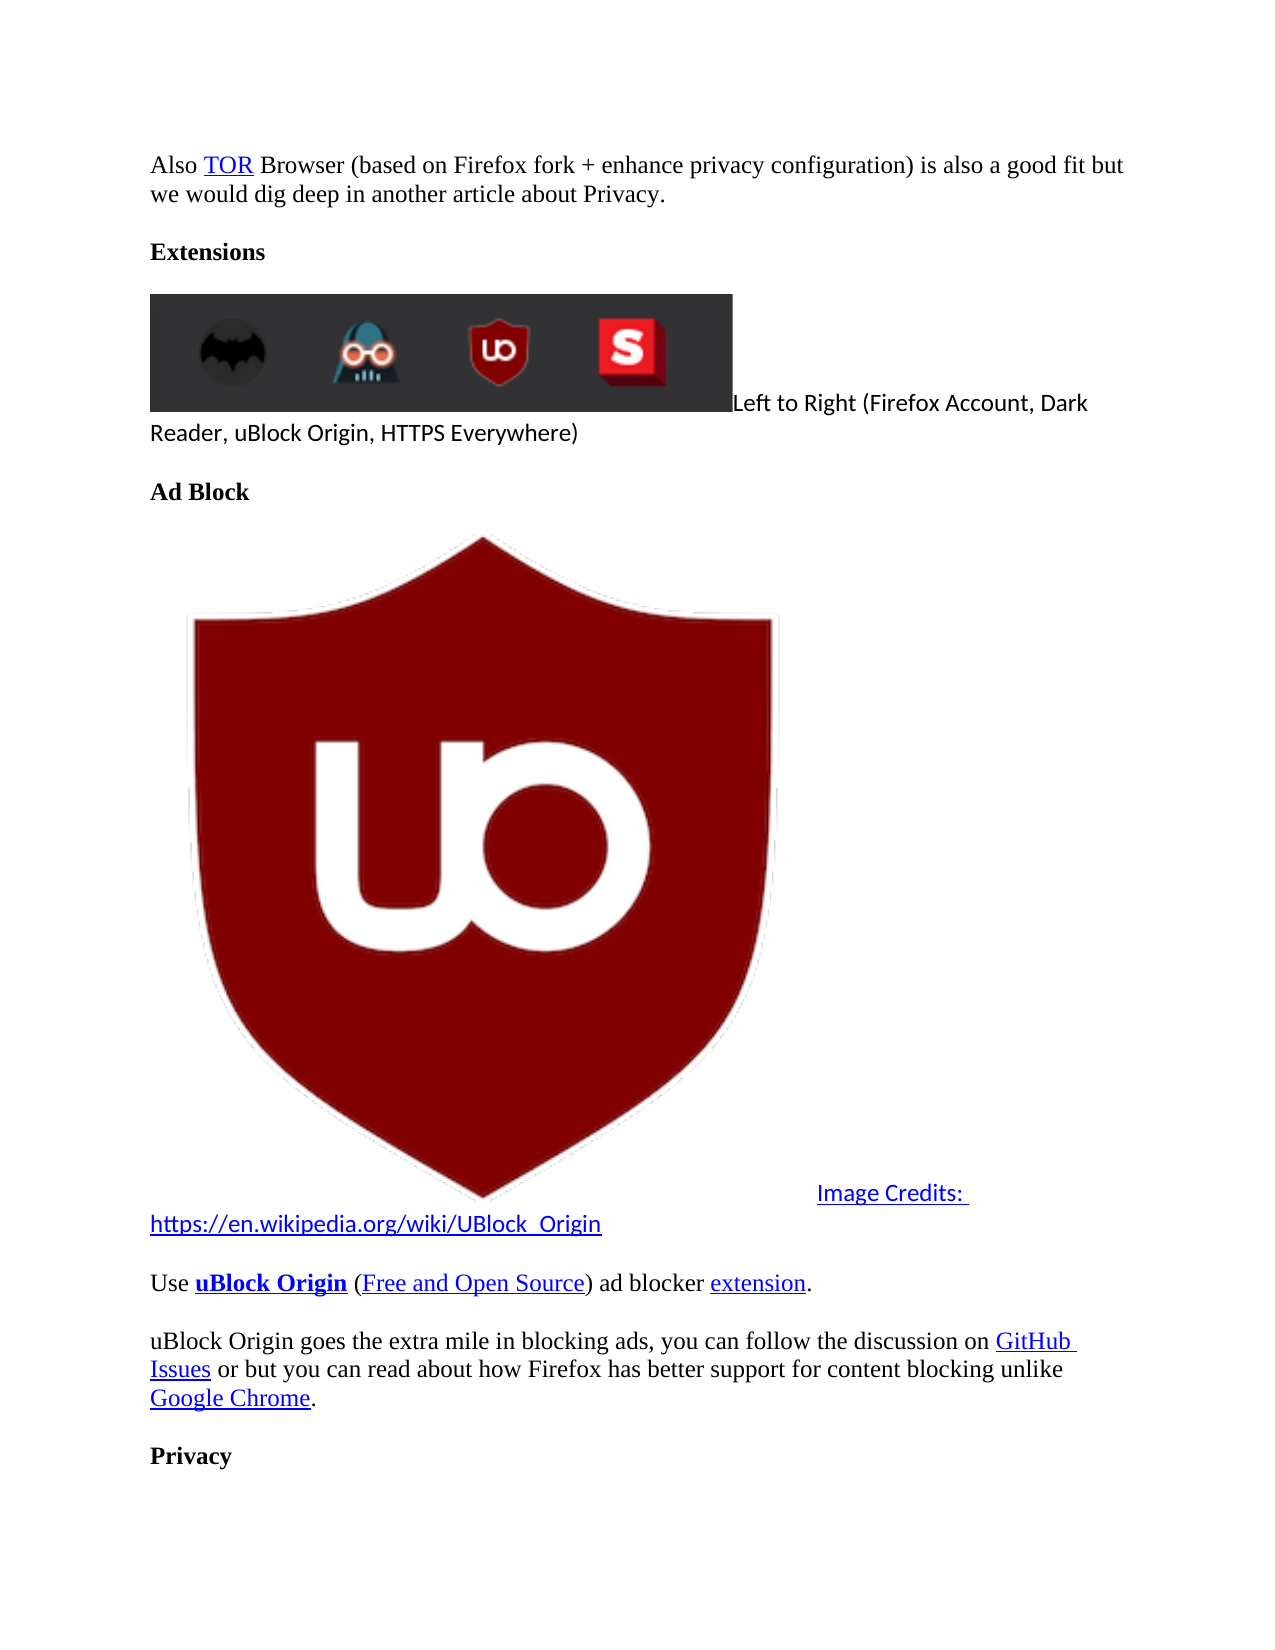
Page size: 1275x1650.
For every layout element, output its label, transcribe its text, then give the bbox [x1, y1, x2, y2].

text Use uBlock Origin (Free and Open Source) ad blocker extension. [150, 1268, 1125, 1297]
text Also TOR Browser (based on Firefox fork + enhance privacy configuration) is also a good fit but we would dig deep in another article about Privacy. [150, 150, 1125, 207]
picture [150, 294, 733, 412]
picture [150, 535, 817, 1202]
text uBlock Origin goes the extra mile in blocking ads, you can follow the discussion on GitHub Issues or but you can read about how Firefox has better support for content blocking unlike Google Chrome. [150, 1326, 1125, 1412]
subtitle Privacy [150, 1441, 1125, 1470]
subtitle Ad Block [150, 477, 1125, 506]
subtitle Extensions [150, 237, 1125, 265]
